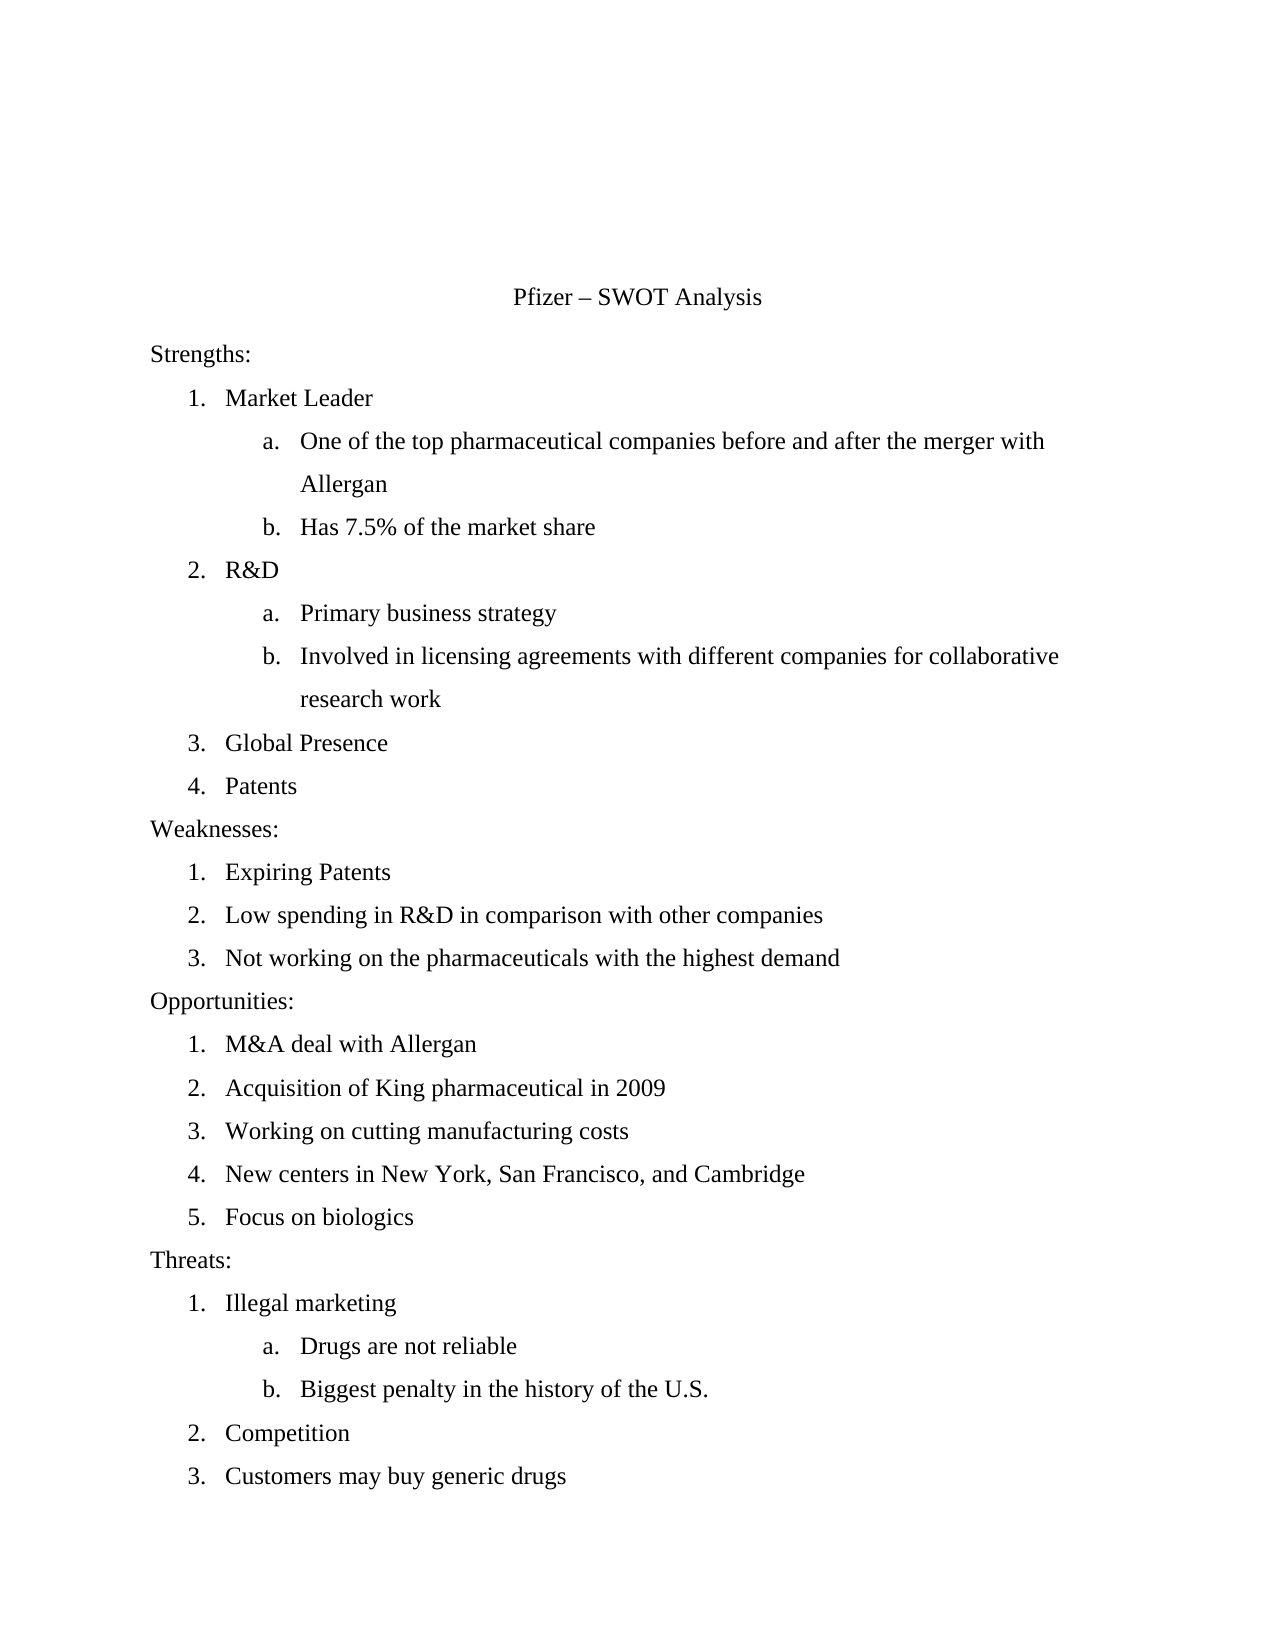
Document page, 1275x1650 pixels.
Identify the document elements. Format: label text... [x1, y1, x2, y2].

list Primary business strategy [262, 598, 1125, 627]
text Pfizer – SWOT Analysis [150, 282, 1125, 311]
list R&D [187, 555, 1125, 584]
list Working on cutting manufacturing costs [187, 1116, 1125, 1144]
list Drugs are not reliable [262, 1331, 1125, 1360]
list Illegal marketing [187, 1288, 1125, 1317]
list Not working on the pharmaceuticals with the highest demand [187, 943, 1125, 972]
list Low spending in R&D in comparison with other companies [187, 900, 1125, 929]
list Patents [187, 771, 1125, 799]
list Focus on biologics [187, 1202, 1125, 1231]
list Has 7.5% of the market share [262, 512, 1125, 541]
text Weaknesses: [150, 814, 1125, 843]
list Acquisition of King pharmaceutical in 2009 [187, 1073, 1125, 1101]
list Market Leader [187, 383, 1125, 411]
list Competition [187, 1418, 1125, 1446]
list One of the top pharmaceutical companies before and after the merger with Allergan [262, 426, 1125, 498]
list Global Presence [187, 728, 1125, 756]
list Expiring Patents [187, 857, 1125, 886]
list M&A deal with Allergan [187, 1029, 1125, 1058]
text Threats: [150, 1245, 1125, 1274]
list Biggest penalty in the history of the U.S. [262, 1374, 1125, 1403]
list Involved in licensing agreements with different companies for collaborative research work [262, 641, 1125, 713]
text Strengths: [150, 339, 1125, 368]
text Opportunities: [150, 986, 1125, 1015]
list Customers may buy generic drugs [187, 1461, 1125, 1489]
list New centers in New York, San Francisco, and Cambridge [187, 1159, 1125, 1188]
